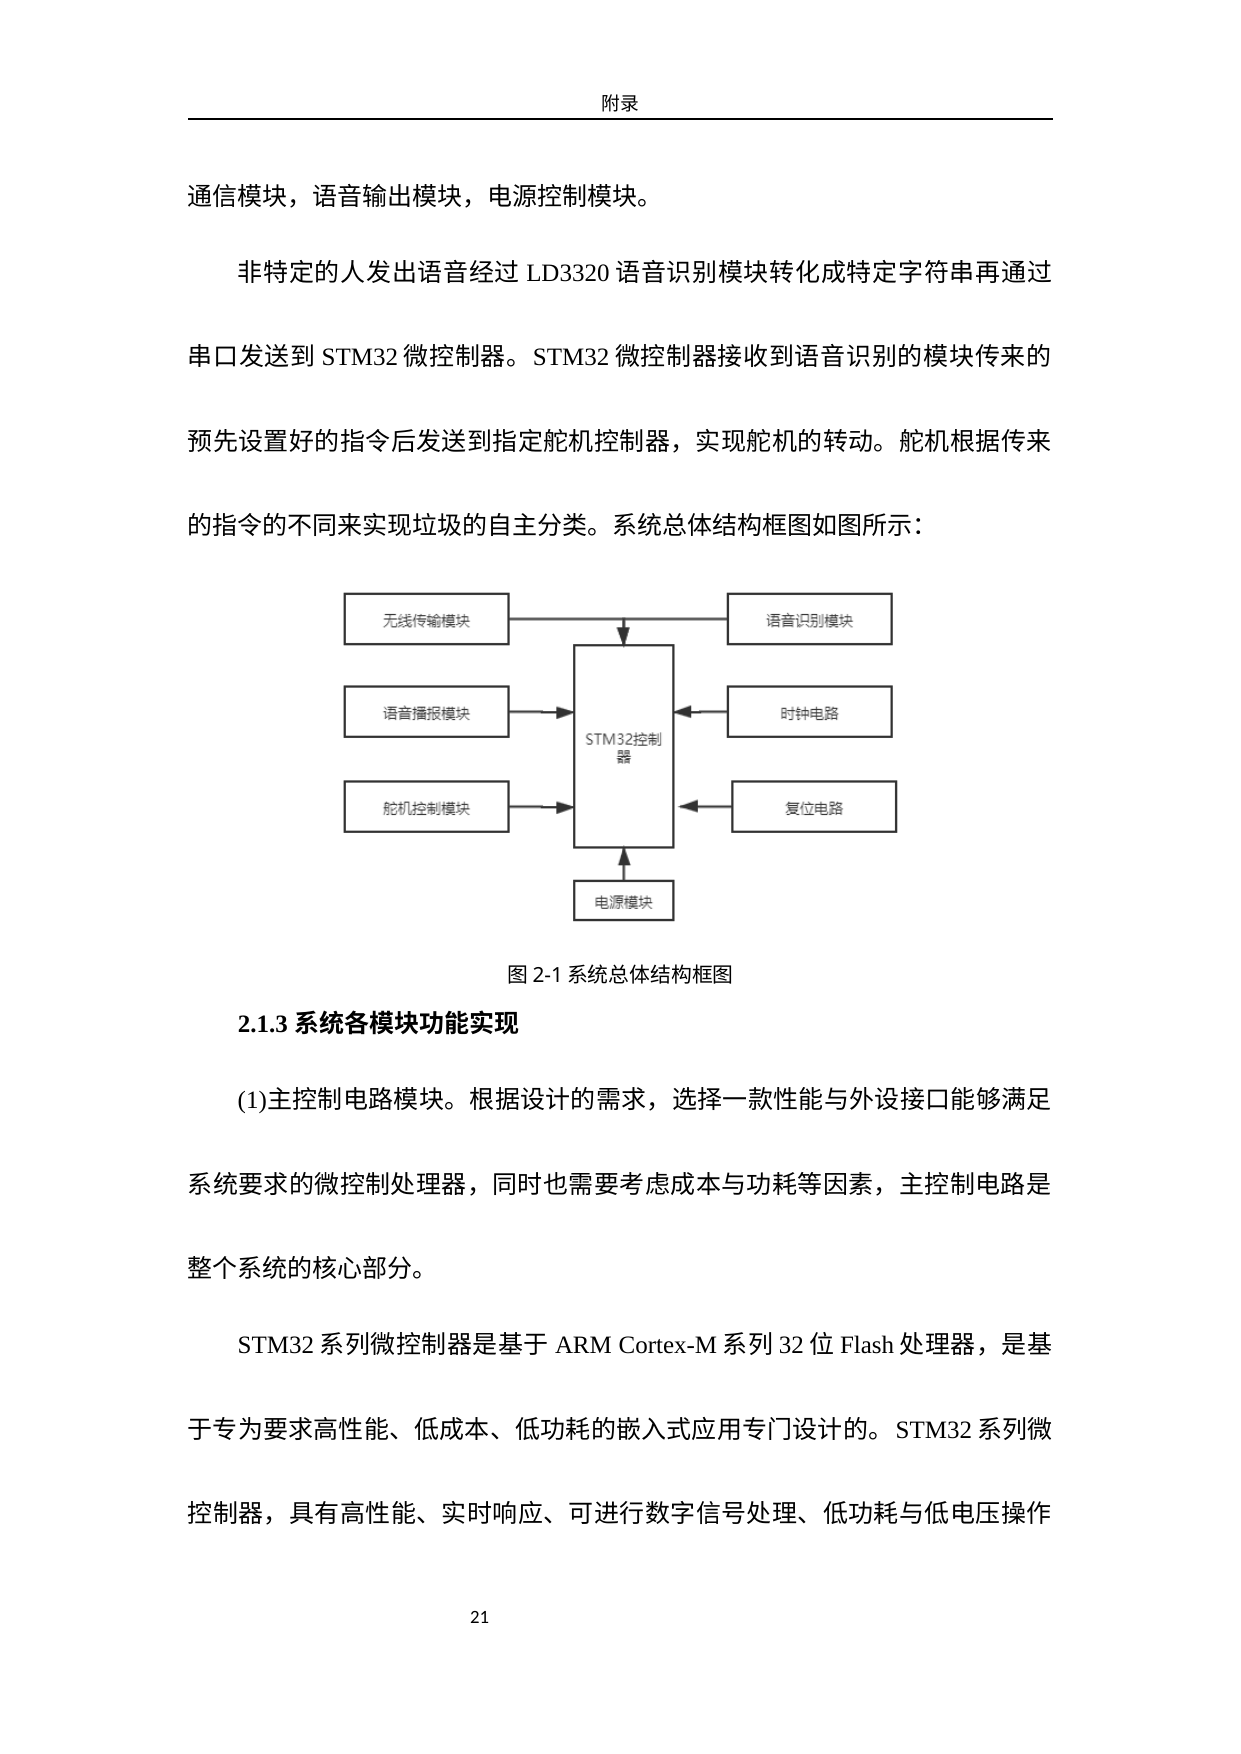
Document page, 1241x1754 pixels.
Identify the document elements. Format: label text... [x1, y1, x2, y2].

text (1)主控制电路模块。根据设计的需求，选择一款性能与外设接口能够满足系统要求的微控制处理器，同时也需要考虑成本与功耗等因素，主控制电路是整个系统的核心部分。 [187, 1065, 1053, 1299]
text 本系统包括：单片机最小系统模块，语音识别模块，舵机控制模块，无线通信模块，语音输出模块，电源控制模块。 [187, 162, 1053, 227]
text 图 2-1系统总体结构框图 [187, 957, 1053, 989]
text 非特定的人发出语音经过LD3320语音识别模块转化成特定字符串再通过串口发送到STM32微控制器。STM32微控制器接收到语音识别的模块传来的预先设置好的指令后发送到指定舵机控制器，实现舵机的转动。舵机根据传来的指令的不同来实现垃圾的自主分类。系统总体结构框图如图所示： [187, 238, 1053, 556]
picture [317, 567, 923, 948]
text 系统各模块功能实现 [187, 989, 1053, 1054]
